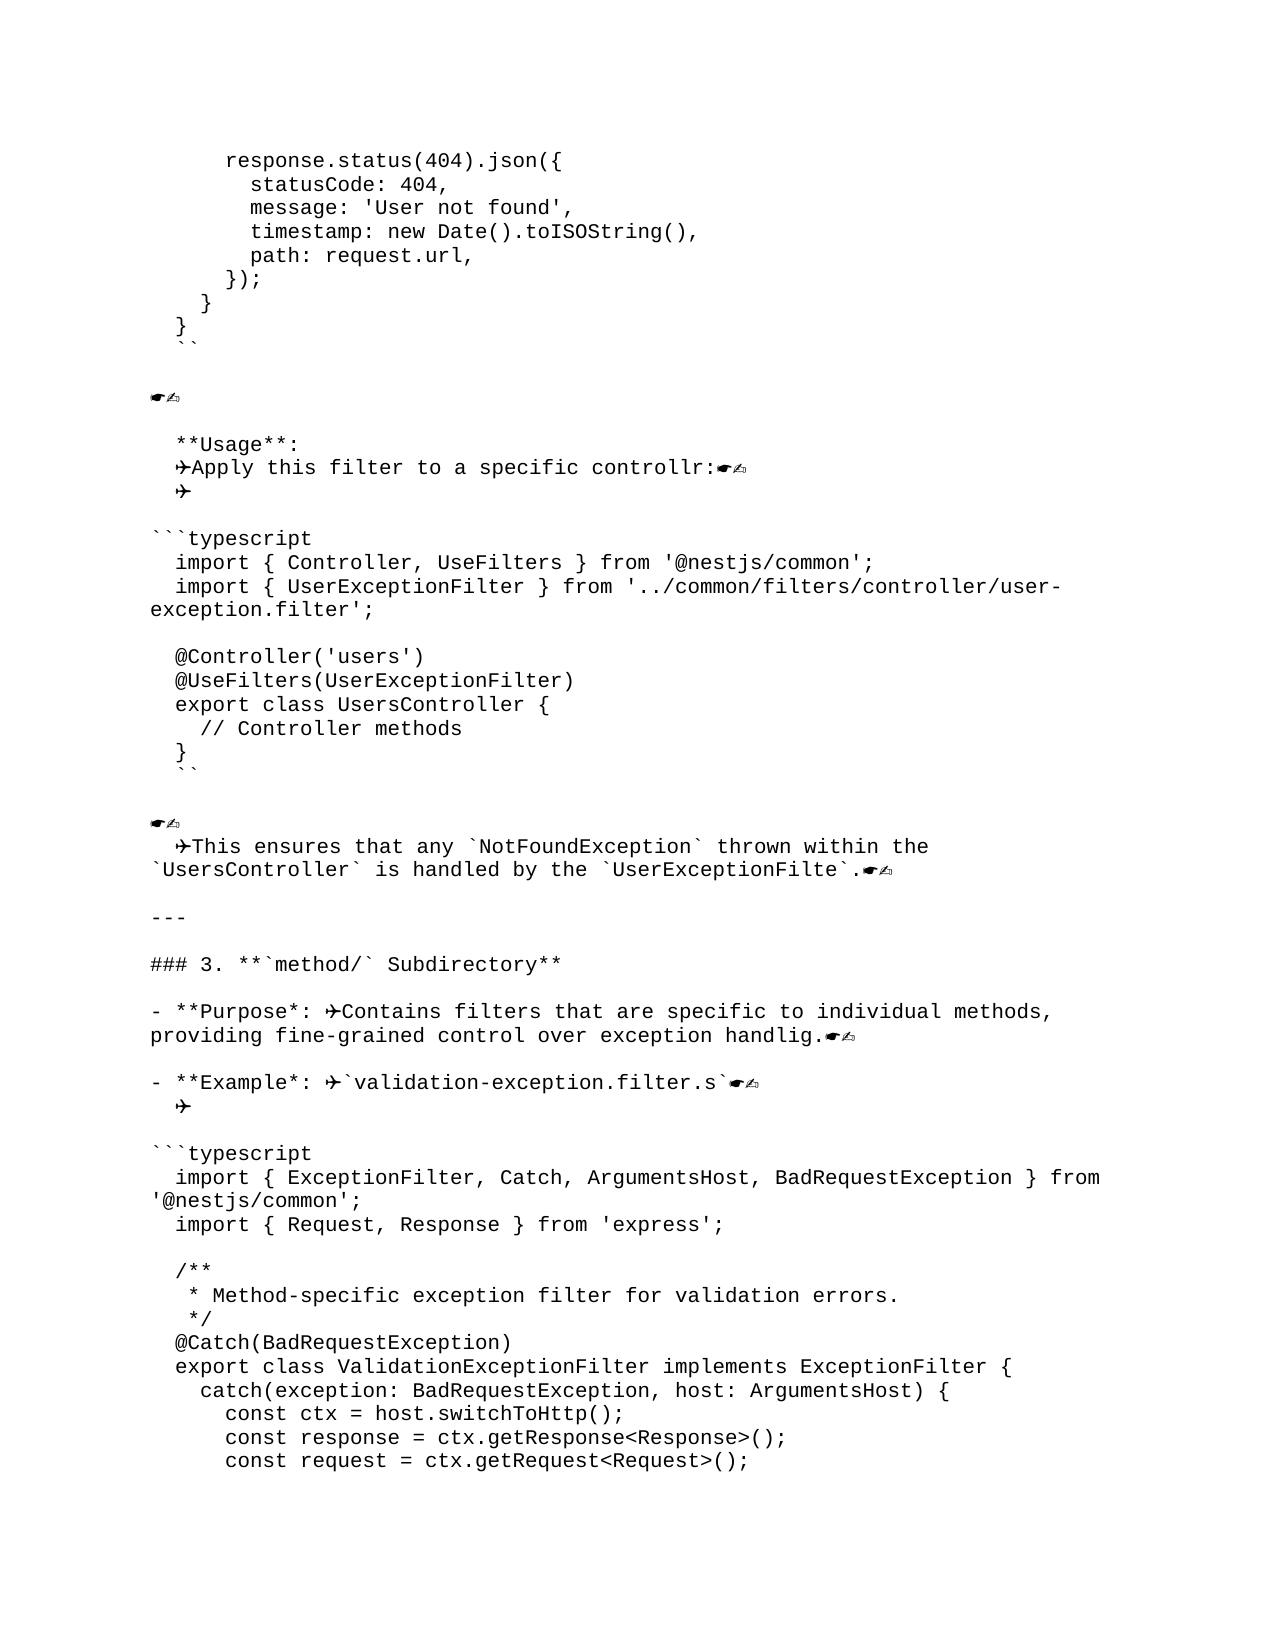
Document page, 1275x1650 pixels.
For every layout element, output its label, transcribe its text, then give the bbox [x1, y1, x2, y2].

text  [150, 481, 1125, 505]
text export class UsersController { [150, 694, 1125, 717]
text ### 3. **`method/` Subdirectory** [150, 954, 1125, 978]
text response.status(404).json({ [150, 150, 1125, 174]
text --- [150, 907, 1125, 930]
text } [150, 292, 1125, 316]
text } [150, 316, 1125, 339]
text timestamp: new Date().toISOString(), [150, 221, 1125, 244]
text export class ValidationExceptionFilter implements ExceptionFilter { [150, 1356, 1125, 1379]
text import { ExceptionFilter, Catch, ArgumentsHost, BadRequestException } from '@nestjs/common'; [150, 1167, 1125, 1214]
text const response = ctx.getResponse<Response>(); [150, 1427, 1125, 1451]
text Apply this filter to a specific controllr: [150, 457, 1125, 481]
text ```typescript [150, 528, 1125, 552]
text statusCode: 404, [150, 174, 1125, 197]
text  [150, 386, 1125, 410]
text const request = ctx.getRequest<Request>(); [150, 1451, 1125, 1474]
text /** [150, 1261, 1125, 1285]
text // Controller methods [150, 717, 1125, 741]
text  [150, 812, 1125, 836]
text This ensures that any `NotFoundException` thrown within the `UsersController` is handled by the `UserExceptionFilte`. [150, 836, 1125, 883]
text * Method-specific exception filter for validation errors. [150, 1285, 1125, 1309]
text `` [150, 339, 1125, 363]
text  [150, 1096, 1125, 1119]
text **Usage**: [150, 434, 1125, 457]
text @UseFilters(UserExceptionFilter) [150, 670, 1125, 694]
text path: request.url, [150, 244, 1125, 268]
text message: 'User not found', [150, 197, 1125, 221]
text - **Purpose*: Contains filters that are specific to individual methods, providing fine-grained control over exception handlig. [150, 1001, 1125, 1048]
text import { Controller, UseFilters } from '@nestjs/common'; [150, 552, 1125, 576]
text @Catch(BadRequestException) [150, 1332, 1125, 1356]
text @Controller('users') [150, 647, 1125, 670]
text - **Example*: `validation-exception.filter.s` [150, 1072, 1125, 1096]
text */ [150, 1309, 1125, 1332]
text ```typescript [150, 1143, 1125, 1167]
text } [150, 741, 1125, 765]
text import { Request, Response } from 'express'; [150, 1214, 1125, 1238]
text `` [150, 765, 1125, 788]
text catch(exception: BadRequestException, host: ArgumentsHost) { [150, 1379, 1125, 1403]
text }); [150, 268, 1125, 292]
text const ctx = host.switchToHttp(); [150, 1403, 1125, 1427]
text import { UserExceptionFilter } from '../common/filters/controller/user-exception.filter'; [150, 576, 1125, 623]
